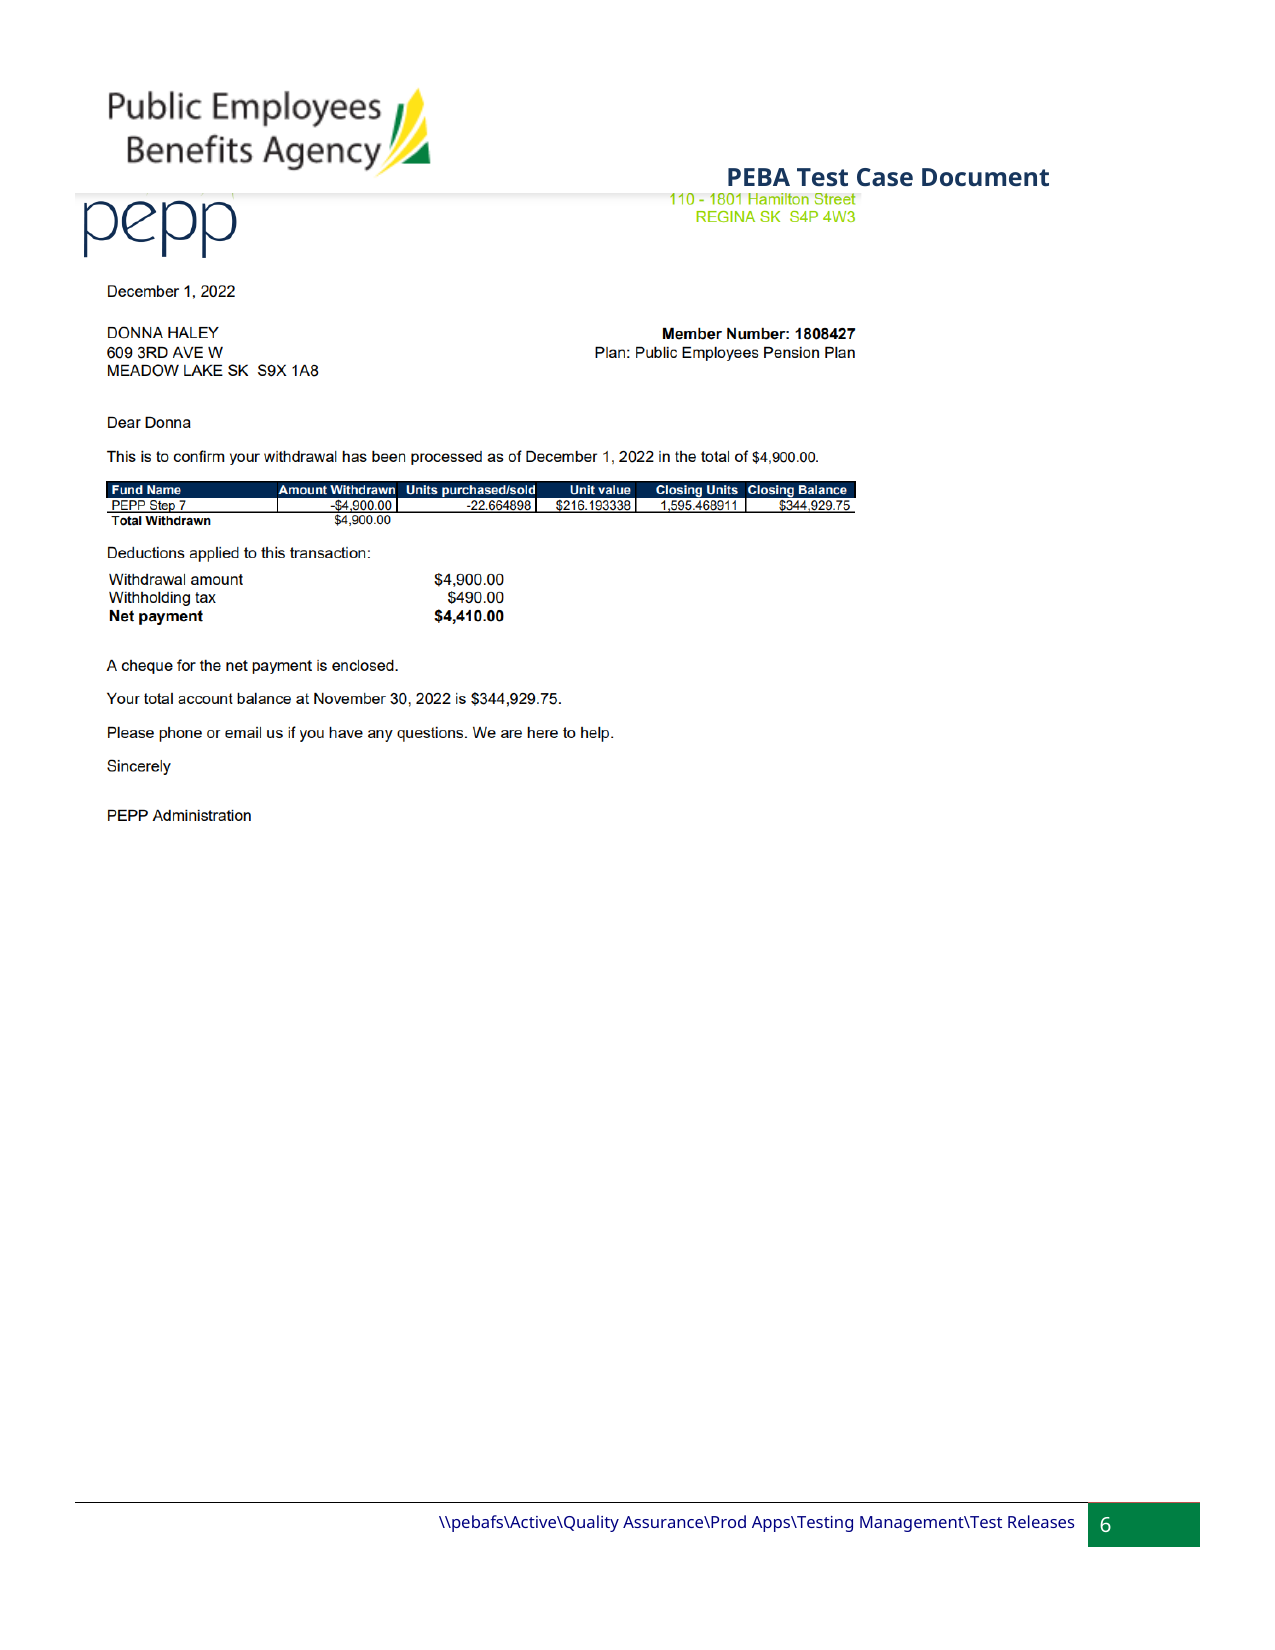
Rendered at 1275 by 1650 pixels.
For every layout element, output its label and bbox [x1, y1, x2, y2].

picture [75, 75, 457, 186]
picture [75, 193, 862, 835]
